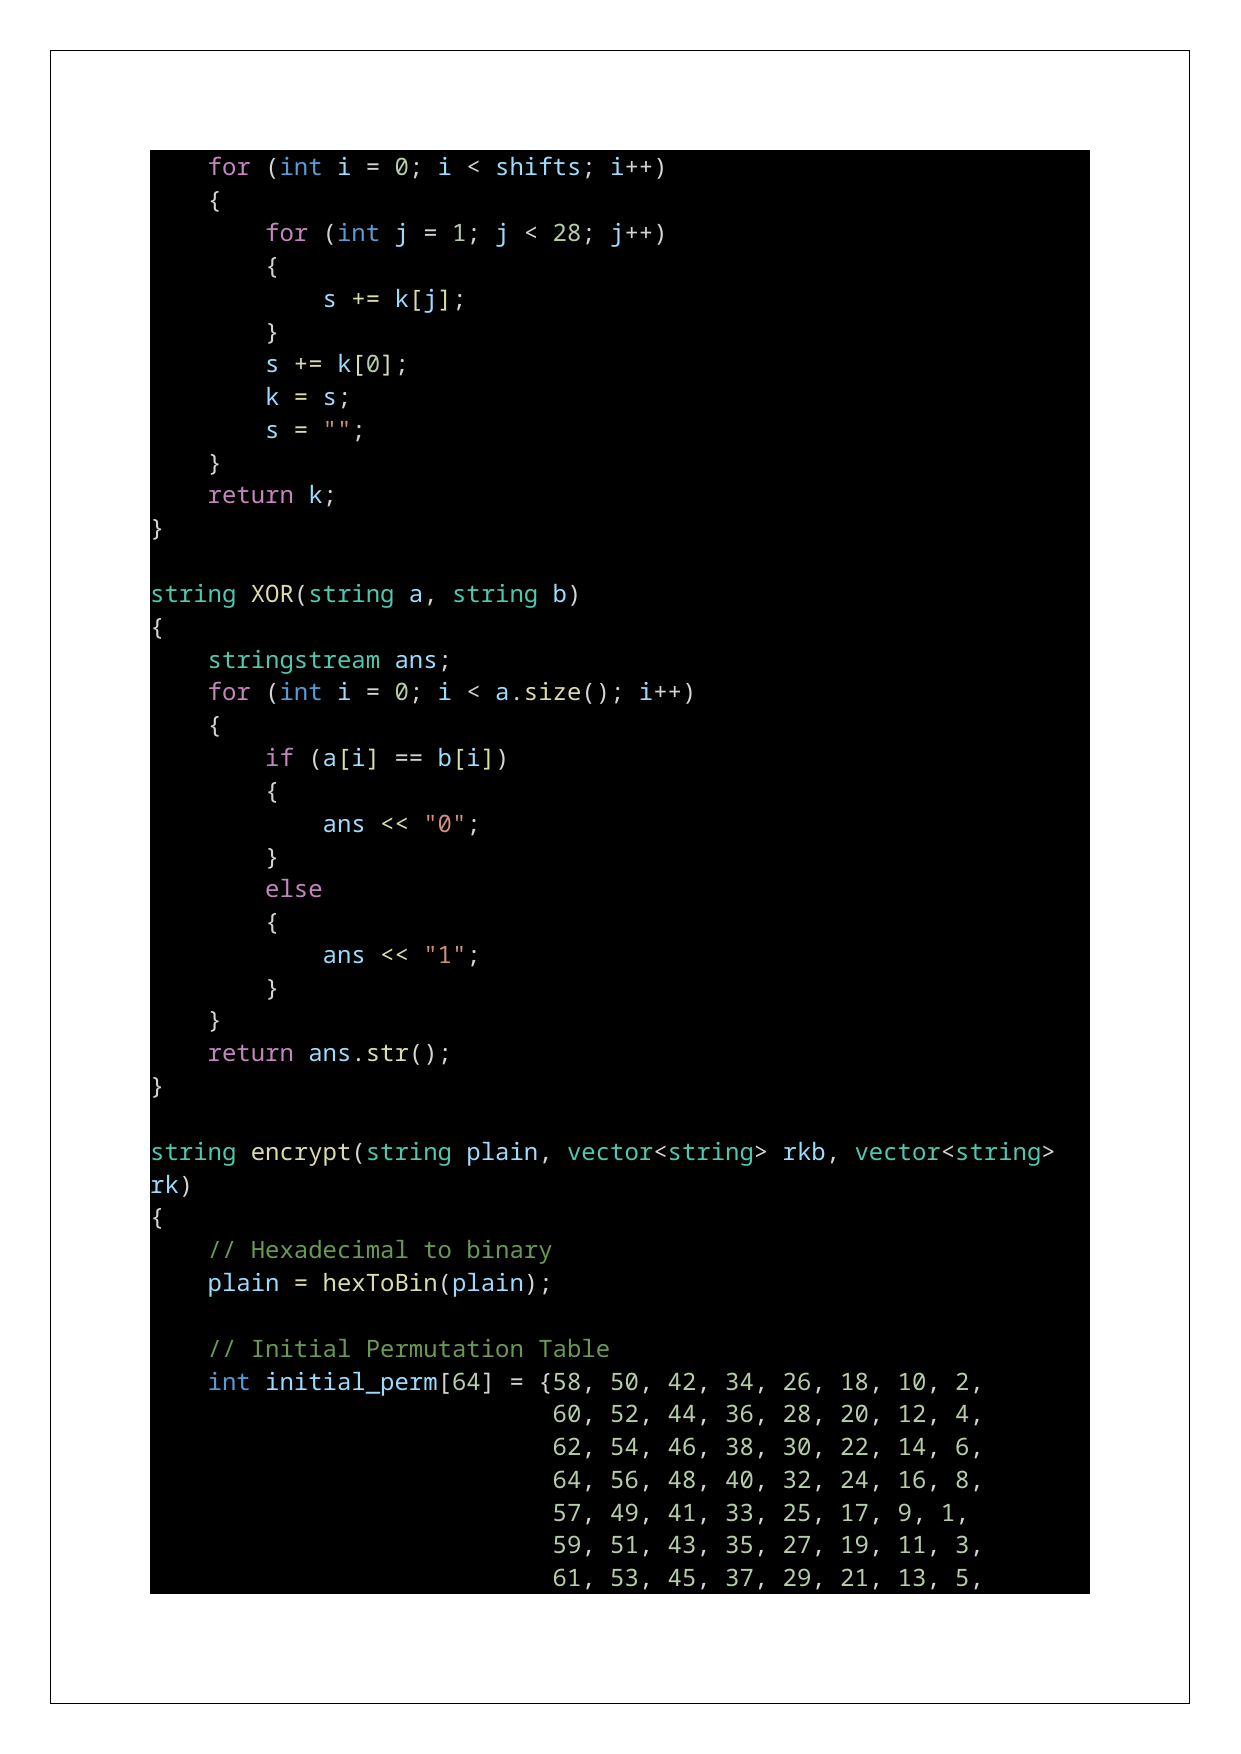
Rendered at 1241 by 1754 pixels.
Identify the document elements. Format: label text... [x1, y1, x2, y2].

text // Initial Permutation Table [150, 1331, 1090, 1364]
text { [150, 773, 1090, 806]
text s += k[j]; [150, 281, 1090, 314]
text string encrypt(string plain, vector<string> rkb, vector<string> rk) [150, 1134, 1090, 1200]
text } [150, 445, 1090, 478]
text 62, 54, 46, 38, 30, 22, 14, 6, [150, 1430, 1090, 1462]
text for (int i = 0; i < a.size(); i++) [150, 675, 1090, 708]
text if (a[i] == b[i]) [150, 741, 1090, 773]
text ans << "1"; [150, 937, 1090, 970]
text } [150, 970, 1090, 1003]
text { [150, 248, 1090, 281]
text return k; [150, 478, 1090, 511]
text ans << "0"; [150, 806, 1090, 839]
text for (int i = 0; i < shifts; i++) [150, 150, 1090, 183]
text // Hexadecimal to binary [150, 1233, 1090, 1266]
text 60, 52, 44, 36, 28, 20, 12, 4, [150, 1397, 1090, 1430]
text string XOR(string a, string b) [150, 577, 1090, 609]
text } [150, 1069, 1090, 1102]
text k = s; [150, 380, 1090, 412]
text } [150, 314, 1090, 347]
text return ans.str(); [150, 1036, 1090, 1069]
text { [150, 609, 1090, 642]
text } [150, 1003, 1090, 1036]
text 64, 56, 48, 40, 32, 24, 16, 8, [150, 1462, 1090, 1495]
text else [150, 872, 1090, 905]
text { [150, 905, 1090, 937]
text 57, 49, 41, 33, 25, 17, 9, 1, [150, 1495, 1090, 1528]
text 61, 53, 45, 37, 29, 21, 13, 5, [150, 1561, 1090, 1594]
text int initial_perm[64] = {58, 50, 42, 34, 26, 18, 10, 2, [150, 1364, 1090, 1397]
text s += k[0]; [150, 347, 1090, 380]
text } [150, 511, 1090, 544]
text { [150, 183, 1090, 216]
text stringstream ans; [150, 642, 1090, 675]
text { [150, 1200, 1090, 1233]
text { [150, 708, 1090, 741]
text for (int j = 1; j < 28; j++) [150, 216, 1090, 248]
text } [150, 839, 1090, 872]
text plain = hexToBin(plain); [150, 1266, 1090, 1298]
text s = ""; [150, 412, 1090, 445]
text 59, 51, 43, 35, 27, 19, 11, 3, [150, 1528, 1090, 1561]
